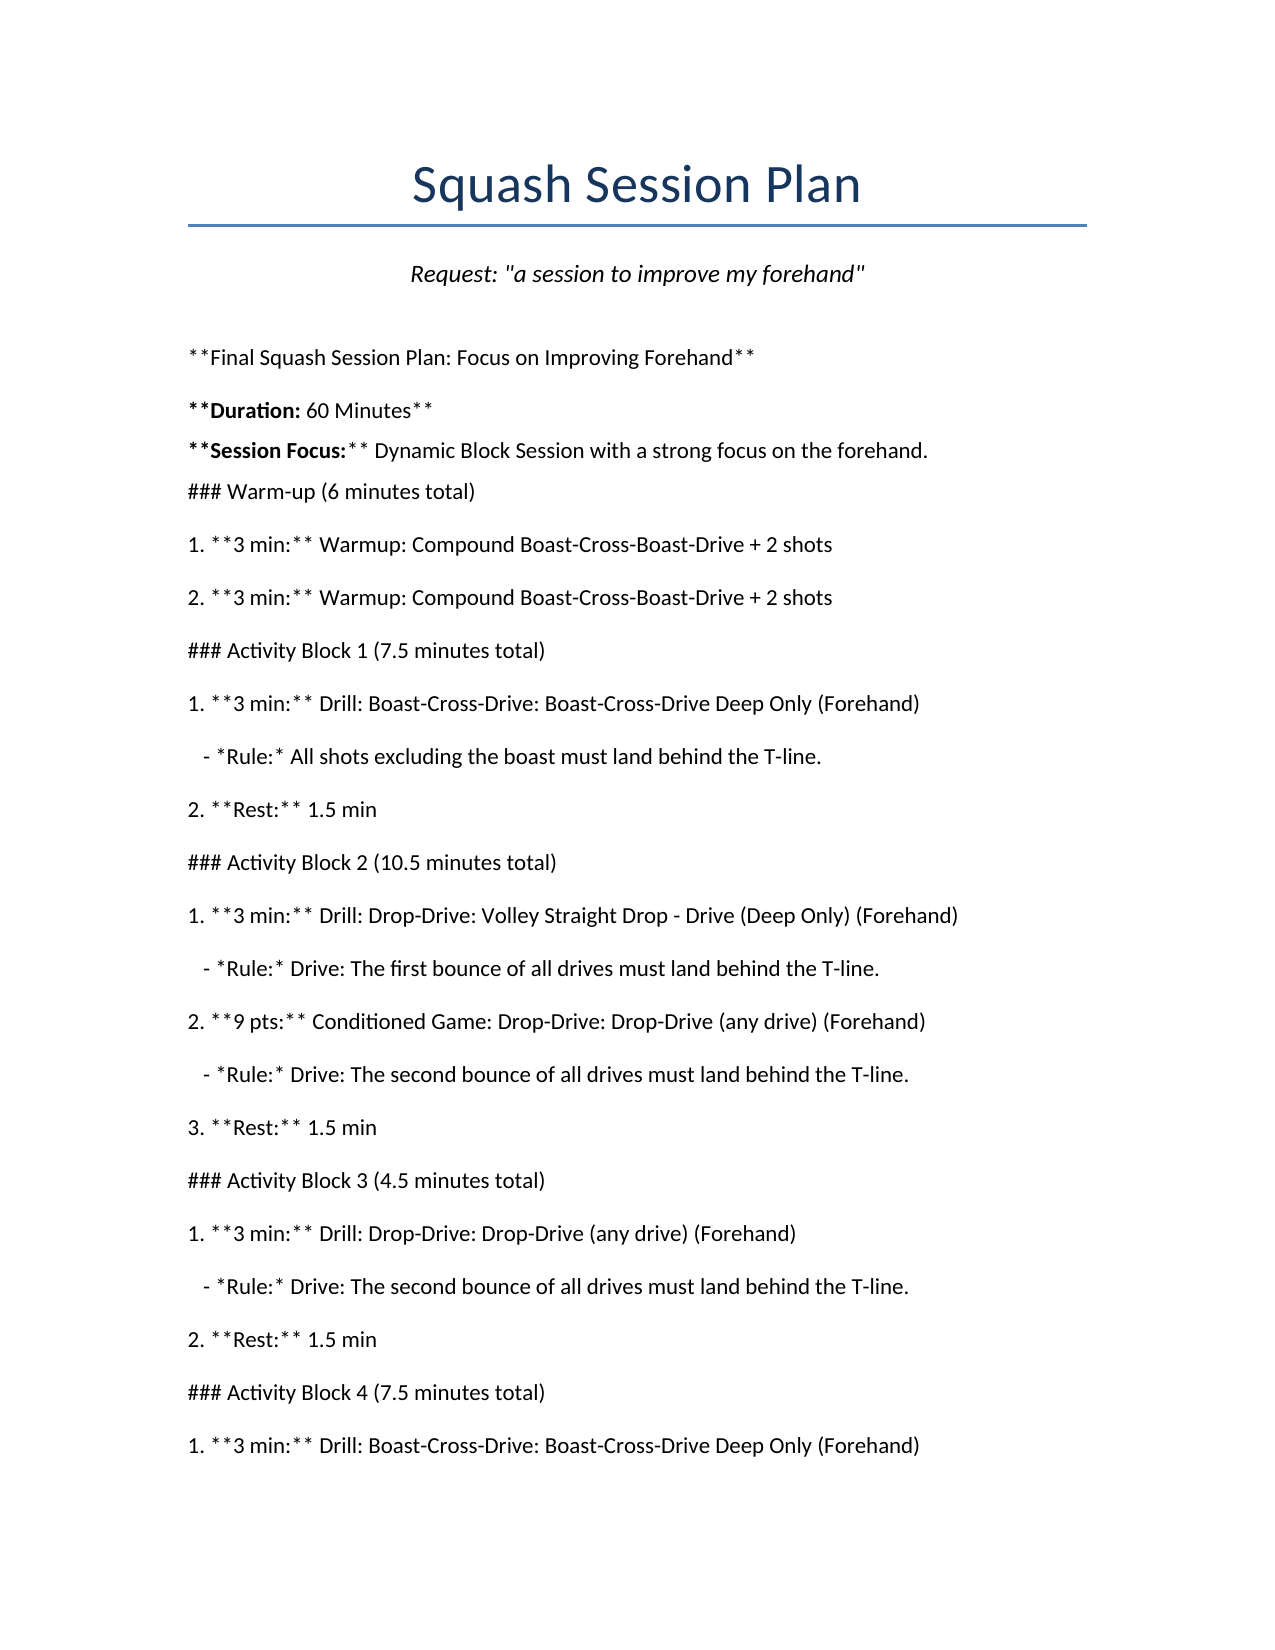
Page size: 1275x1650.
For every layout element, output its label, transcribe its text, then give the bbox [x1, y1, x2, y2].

text - *Rule:* Drive: The second bounce of all drives must land behind the T-line. [187, 1272, 1087, 1300]
text ### Warm-up (6 minutes total) [187, 477, 1087, 505]
text 1. **3 min:** Drill: Drop-Drive: Volley Straight Drop - Drive (Deep Only) (Forehand) [187, 901, 1087, 929]
text 3. **Rest:** 1.5 min [187, 1113, 1087, 1141]
text Request: "a session to improve my forehand" [187, 258, 1087, 288]
text **Duration: 60 Minutes** [187, 396, 1087, 424]
text ### Activity Block 3 (4.5 minutes total) [187, 1166, 1087, 1194]
title Squash Session Plan [187, 150, 1087, 227]
text ### Activity Block 4 (7.5 minutes total) [187, 1378, 1087, 1406]
text 2. **Rest:** 1.5 min [187, 1325, 1087, 1353]
text 1. **3 min:** Drill: Boast-Cross-Drive: Boast-Cross-Drive Deep Only (Forehand) [187, 1431, 1087, 1459]
text 2. **Rest:** 1.5 min [187, 795, 1087, 823]
text ### Activity Block 1 (7.5 minutes total) [187, 636, 1087, 664]
text 1. **3 min:** Warmup: Compound Boast-Cross-Boast-Drive + 2 shots [187, 530, 1087, 558]
text 2. **3 min:** Warmup: Compound Boast-Cross-Boast-Drive + 2 shots [187, 583, 1087, 611]
text 2. **9 pts:** Conditioned Game: Drop-Drive: Drop-Drive (any drive) (Forehand) [187, 1007, 1087, 1035]
text 1. **3 min:** Drill: Boast-Cross-Drive: Boast-Cross-Drive Deep Only (Forehand) [187, 689, 1087, 717]
text **Final Squash Session Plan: Focus on Improving Forehand** [187, 343, 1087, 371]
text - *Rule:* Drive: The second bounce of all drives must land behind the T-line. [187, 1060, 1087, 1088]
text - *Rule:* Drive: The first bounce of all drives must land behind the T-line. [187, 954, 1087, 982]
text - *Rule:* All shots excluding the boast must land behind the T-line. [187, 742, 1087, 770]
text 1. **3 min:** Drill: Drop-Drive: Drop-Drive (any drive) (Forehand) [187, 1219, 1087, 1247]
text ### Activity Block 2 (10.5 minutes total) [187, 848, 1087, 876]
text **Session Focus:** Dynamic Block Session with a strong focus on the forehand. [187, 436, 1087, 464]
